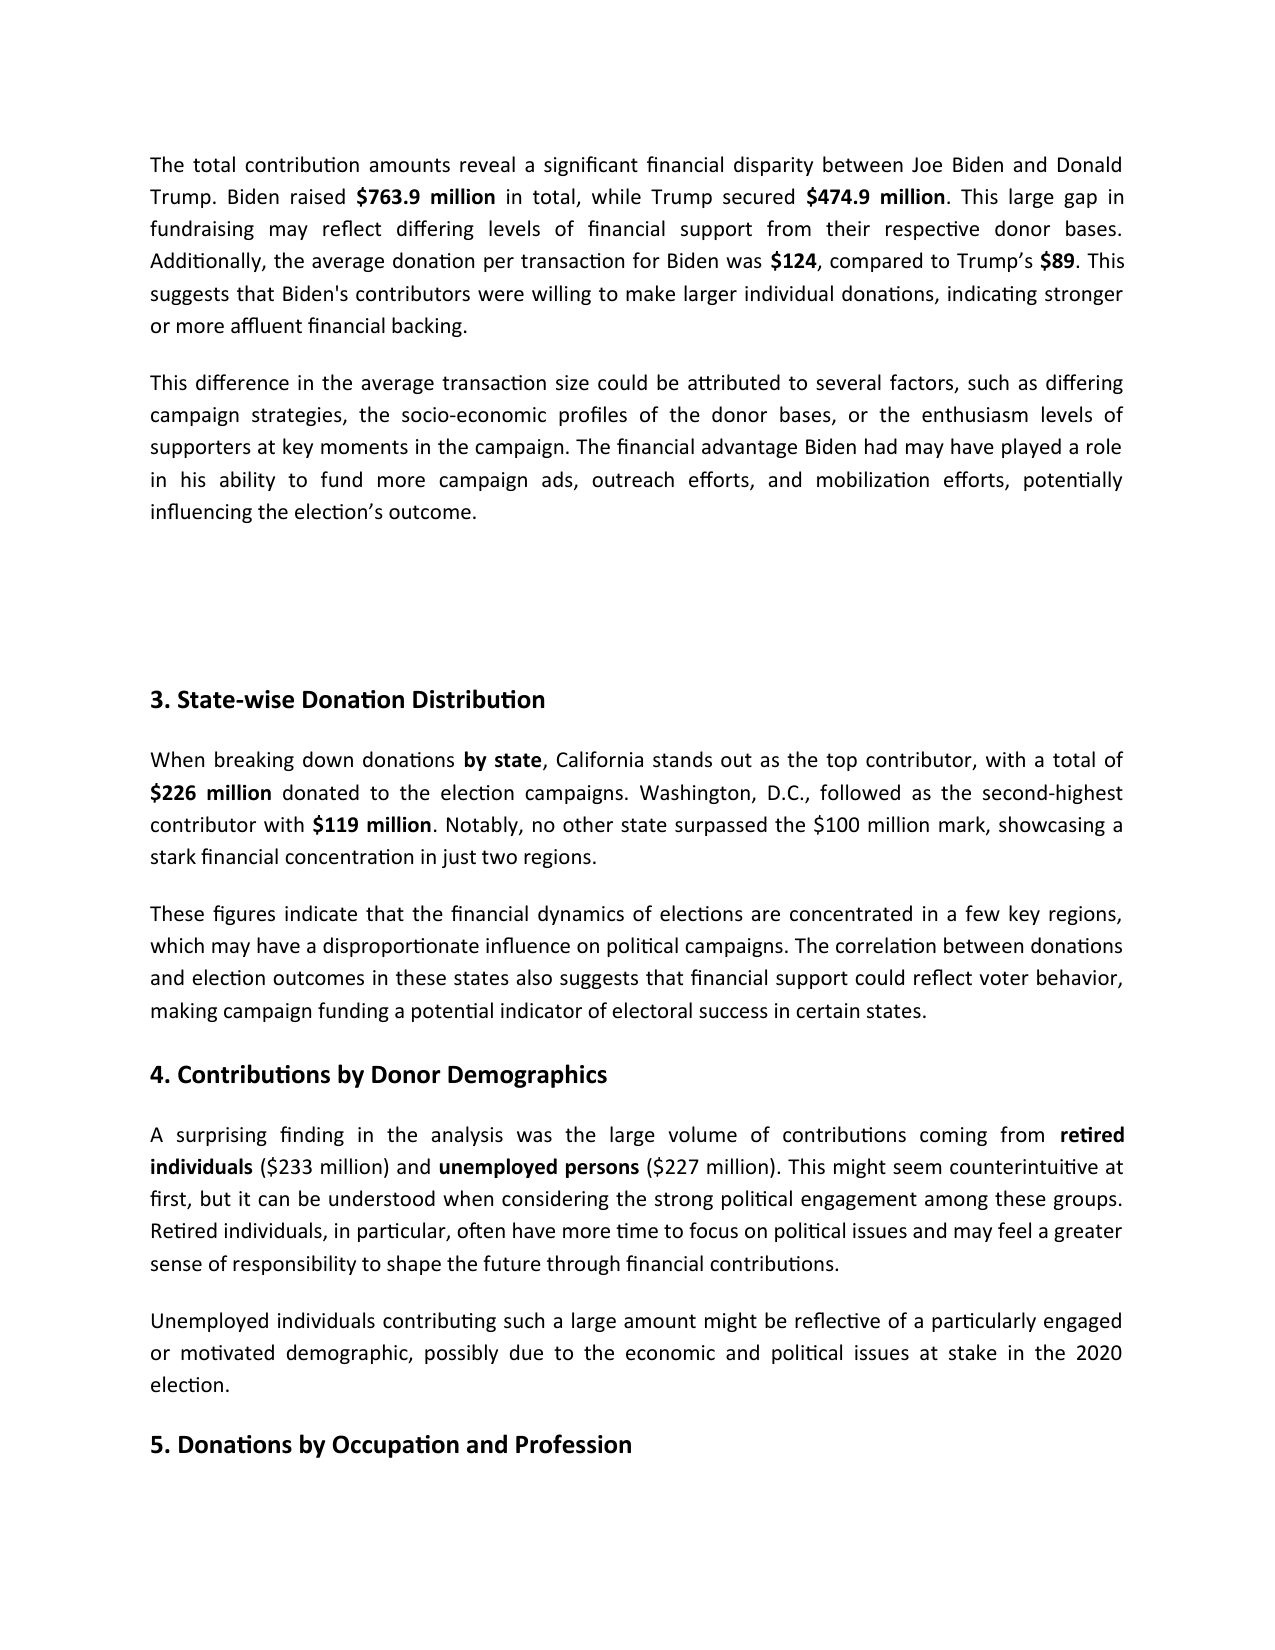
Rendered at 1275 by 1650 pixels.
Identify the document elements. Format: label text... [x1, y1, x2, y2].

text This difference in the average transaction size could be attributed to several factors, such as differing campaign strategies, the socio-economic profiles of the donor bases, or the enthusiasm levels of supporters at key moments in the campaign. The financial advantage Biden had may have played a role in his ability to fund more campaign ads, outreach efforts, and mobilization efforts, potentially influencing the election’s outcome. [150, 368, 1125, 525]
subtitle 4. Contributions by Donor Demographics [150, 1057, 1125, 1090]
text A surprising finding in the analysis was the large volume of contributions coming from retired individuals ($233 million) and unemployed persons ($227 million). This might seem counterintuitive at first, but it can be understood when considering the strong political engagement among these groups. Retired individuals, in particular, often have more time to focus on political issues and may feel a greater sense of responsibility to shape the future through financial contributions. [150, 1120, 1125, 1277]
text These figures indicate that the financial dynamics of elections are concentrated in a few key regions, which may have a disproportionate influence on political campaigns. The correlation between donations and election outcomes in these states also suggests that financial support could reflect voter behavior, making campaign funding a potential indicator of electoral success in certain states. [150, 899, 1125, 1024]
text When breaking down donations by state, California stands out as the top contributor, with a total of $226 million donated to the election campaigns. Washington, D.C., followed as the second-highest contributor with $119 million. Notably, no other state surpassed the $100 million mark, showcasing a stark financial concentration in just two regions. [150, 745, 1125, 870]
text Unemployed individuals contributing such a large amount might be reflective of a particularly engaged or motivated demographic, possibly due to the economic and political issues at stake in the 2020 election. [150, 1306, 1125, 1398]
text The total contribution amounts reveal a significant financial disparity between Joe Biden and Donald Trump. Biden raised $763.9 million in total, while Trump secured $474.9 million. This large gap in fundraising may reflect differing levels of financial support from their respective donor bases. Additionally, the average donation per transaction for Biden was $124, compared to Trump’s $89. This suggests that Biden's contributors were willing to make larger individual donations, indicating stronger or more affluent financial backing. [150, 150, 1125, 339]
subtitle 3. State-wise Donation Distribution [150, 682, 1125, 716]
subtitle 5. Donations by Occupation and Profession [150, 1427, 1125, 1461]
